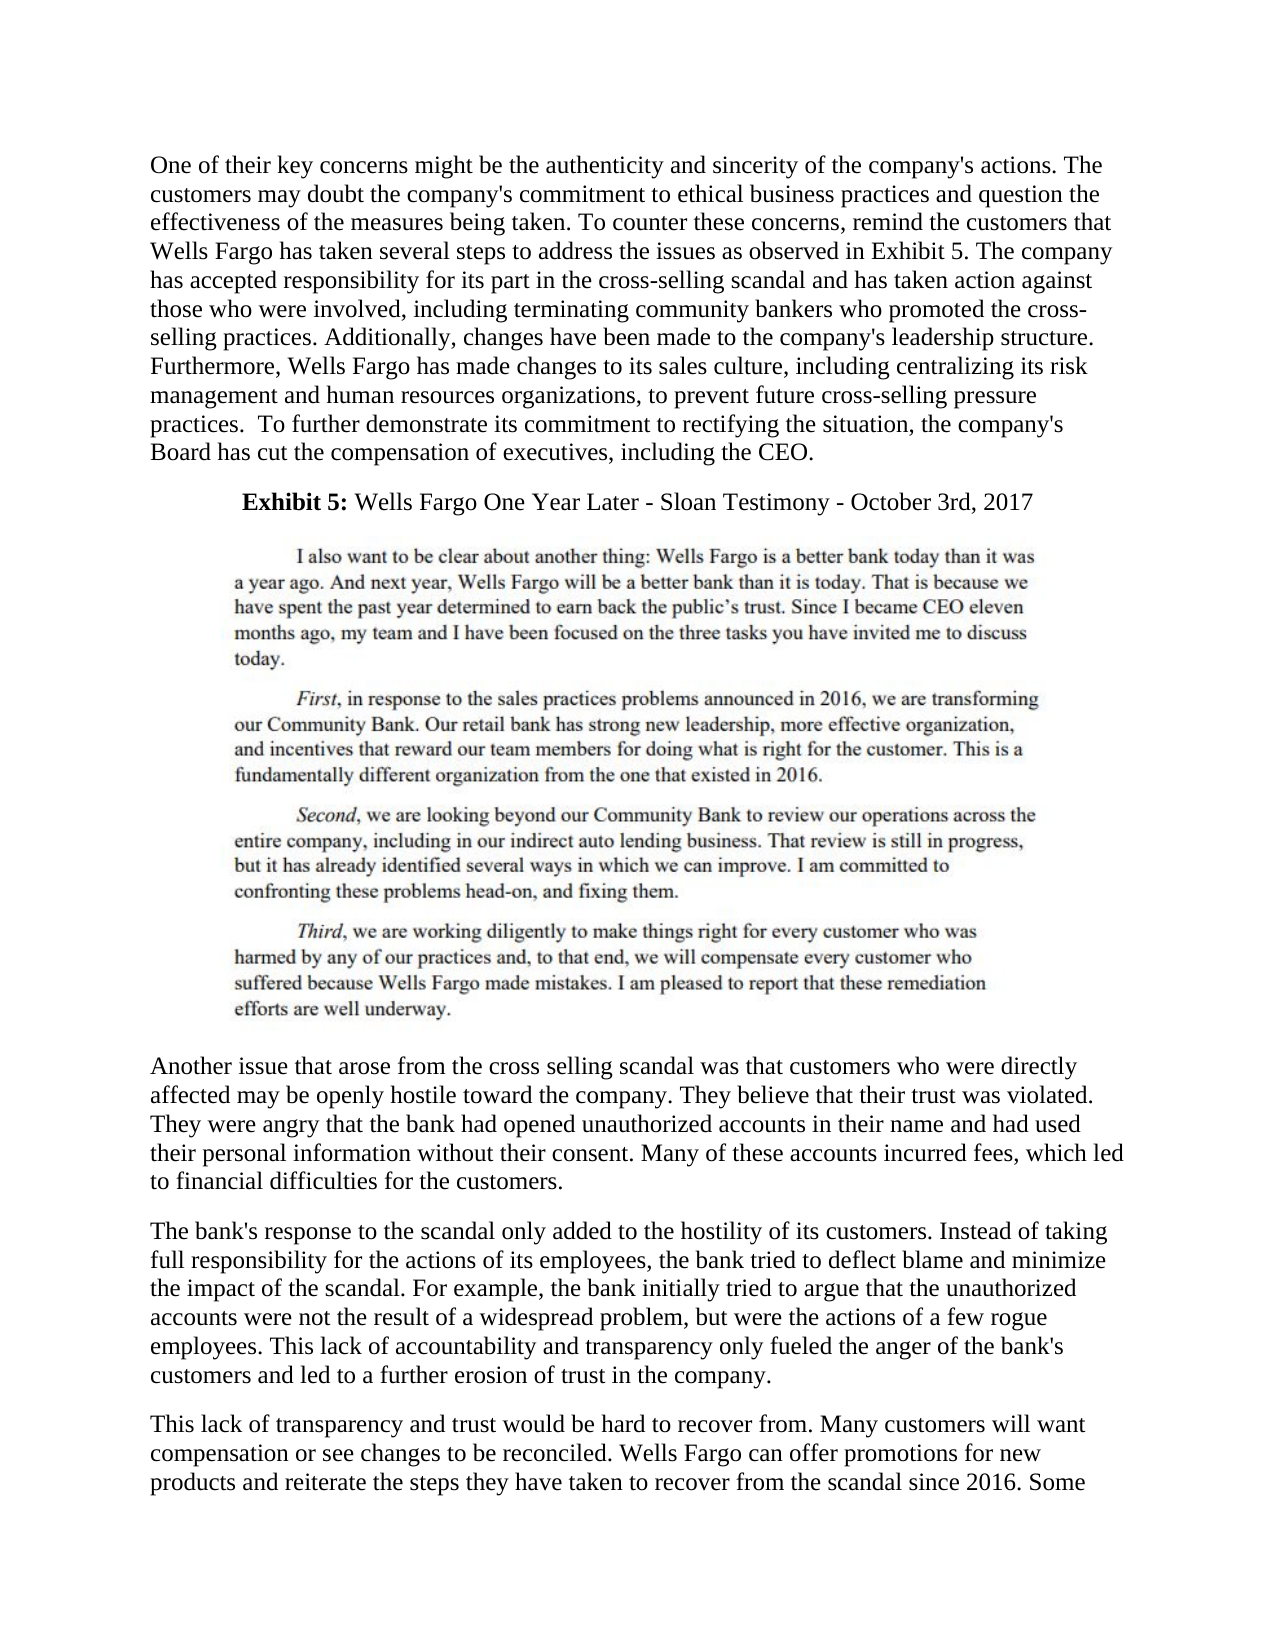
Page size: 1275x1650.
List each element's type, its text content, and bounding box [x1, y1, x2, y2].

picture [219, 536, 1055, 1031]
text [150, 1409, 1125, 1496]
text The bank's response to the scandal only added to the hostility of its customers. Instead of taking full responsibility for the actions of its employees, the bank tried to deflect blame and minimize the impact of the scandal. For example, the bank initially tried to argue that the unauthorized accounts were not the result of a widespread problem, but were the actions of a few rogue employees. This lack of accountability and transparency only fueled the anger of the bank's customers and led to a further erosion of trust in the company. [150, 1216, 1125, 1388]
text Exhibit 5: Wells Fargo One Year Later - Sloan Testimony - October 3rd, 2017 [150, 487, 1125, 516]
text One of their key concerns might be the authenticity and sincerity of the company's actions. The customers may doubt the company's commitment to ethical business practices and question the effectiveness of the measures being taken. To counter these concerns, remind the customers that Wells Fargo has taken several steps to address the issues as observed in Exhibit 5. The company has accepted responsibility for its part in the cross-selling scandal and has taken action against those who were involved, including terminating community bankers who promoted the cross-selling practices. Additionally, changes have been made to the company's leadership structure. Furthermore, Wells Fargo has made changes to its sales culture, including centralizing its risk management and human resources organizations, to prevent future cross-selling pressure practices. To further demonstrate its commitment to rectifying the situation, the company's Board has cut the compensation of executives, including the CEO. [150, 150, 1125, 466]
text Another issue that arose from the cross selling scandal was that customers who were directly affected may be openly hostile toward the company. They believe that their trust was violated. They were angry that the bank had opened unauthorized accounts in their name and had used their personal information without their consent. Many of these accounts incurred fees, which led to financial difficulties for the customers. [150, 1051, 1125, 1195]
